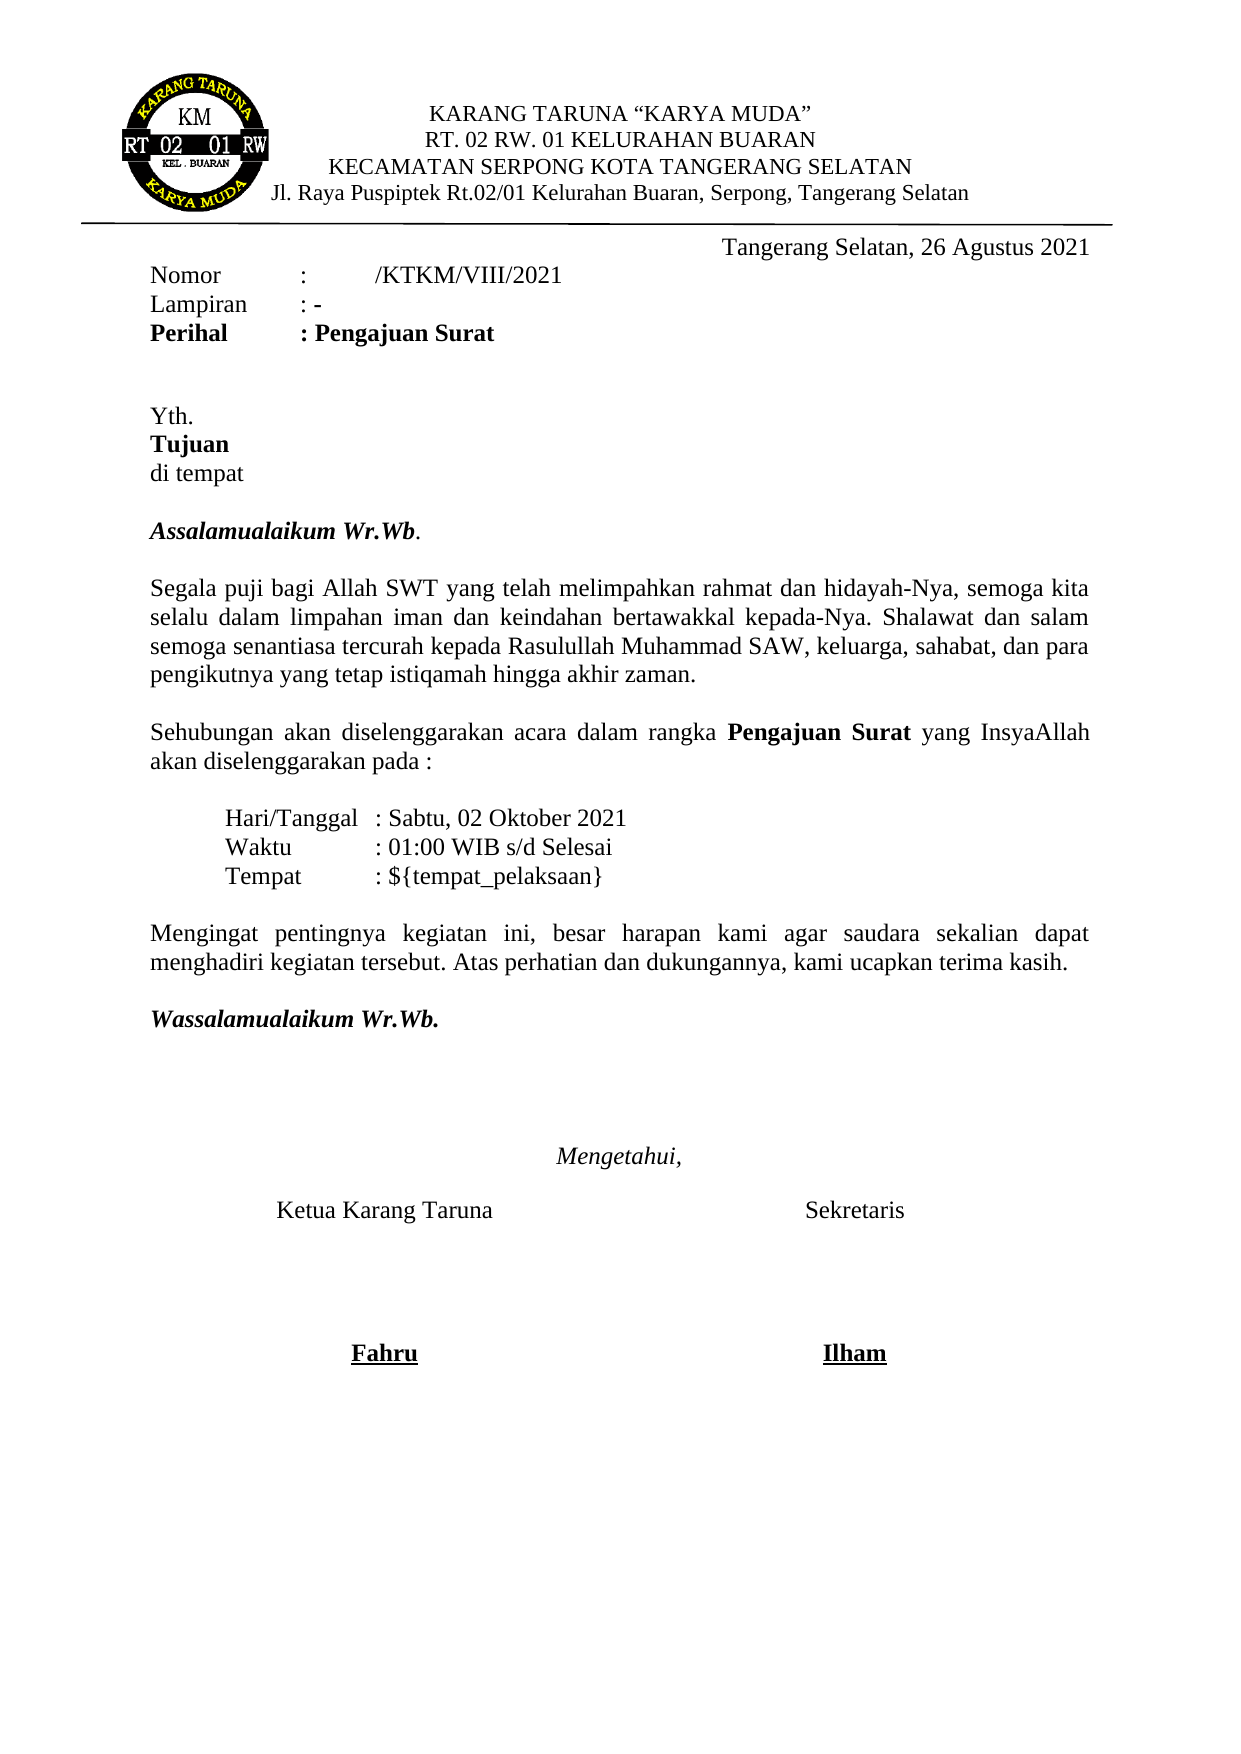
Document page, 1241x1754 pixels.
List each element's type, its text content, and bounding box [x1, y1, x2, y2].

text Yth. [150, 401, 1090, 429]
text Mengingat pentingnya kegiatan ini, besar harapan kami agar saudara sekalian dapat menghadiri kegiatan tersebut. Atas perhatian dan dukungannya, kami ucapkan terima kasih. [150, 918, 1090, 976]
text Waktu : 01:00 WIB s/d Selesai [150, 832, 1090, 861]
text Jl. Raya Puspiptek Rt.02/01 Kelurahan Buaran, Serpong, Tangerang Selatan [271, 179, 1090, 206]
text di tempat [150, 458, 1090, 487]
table_header Ketua Karang Taruna Fahru [150, 1195, 619, 1367]
text Hari/Tanggal : Sabtu, 02 Oktober 2021 [150, 803, 1090, 832]
text Perihal : Pengajuan Surat [150, 318, 1090, 347]
text Tangerang Selatan, 26 Agustus 2021 [150, 232, 1090, 261]
text Assalamualaikum Wr.Wb. [150, 516, 1090, 544]
text Mengetahui, [150, 1141, 1090, 1170]
text Nomor : /KTKM/VIII/2021 [150, 261, 1090, 289]
table_header Sekretaris Ilham [619, 1195, 1090, 1367]
text Lampiran : - [150, 289, 1090, 318]
text Sehubungan akan diselenggarakan acara dalam rangka Pengajuan Surat yang InsyaAllah akan diselenggarakan pada : [150, 717, 1090, 774]
picture [120, 67, 271, 218]
text KARANG TARUNA “KARYA MUDA” [271, 100, 1090, 126]
text RT. 02 RW. 01 KELURAHAN BUARAN [271, 126, 1090, 153]
text Wassalamualaikum Wr.Wb. [150, 1004, 1090, 1033]
text Segala puji bagi Allah SWT yang telah melimpahkan rahmat dan hidayah-Nya, semoga kita selalu dalam limpahan iman dan keindahan bertawakkal kepada-Nya. Shalawat dan salam semoga senantiasa tercurah kepada Rasulullah Muhammad SAW, keluarga, sahabat, dan para pengikutnya yang tetap istiqamah hingga akhir zaman. [150, 573, 1090, 688]
text Tempat : ${tempat_pelaksaan} [150, 861, 1090, 889]
text Tujuan [150, 429, 1090, 458]
text KECAMATAN SERPONG KOTA TANGERANG SELATAN [271, 153, 1090, 179]
